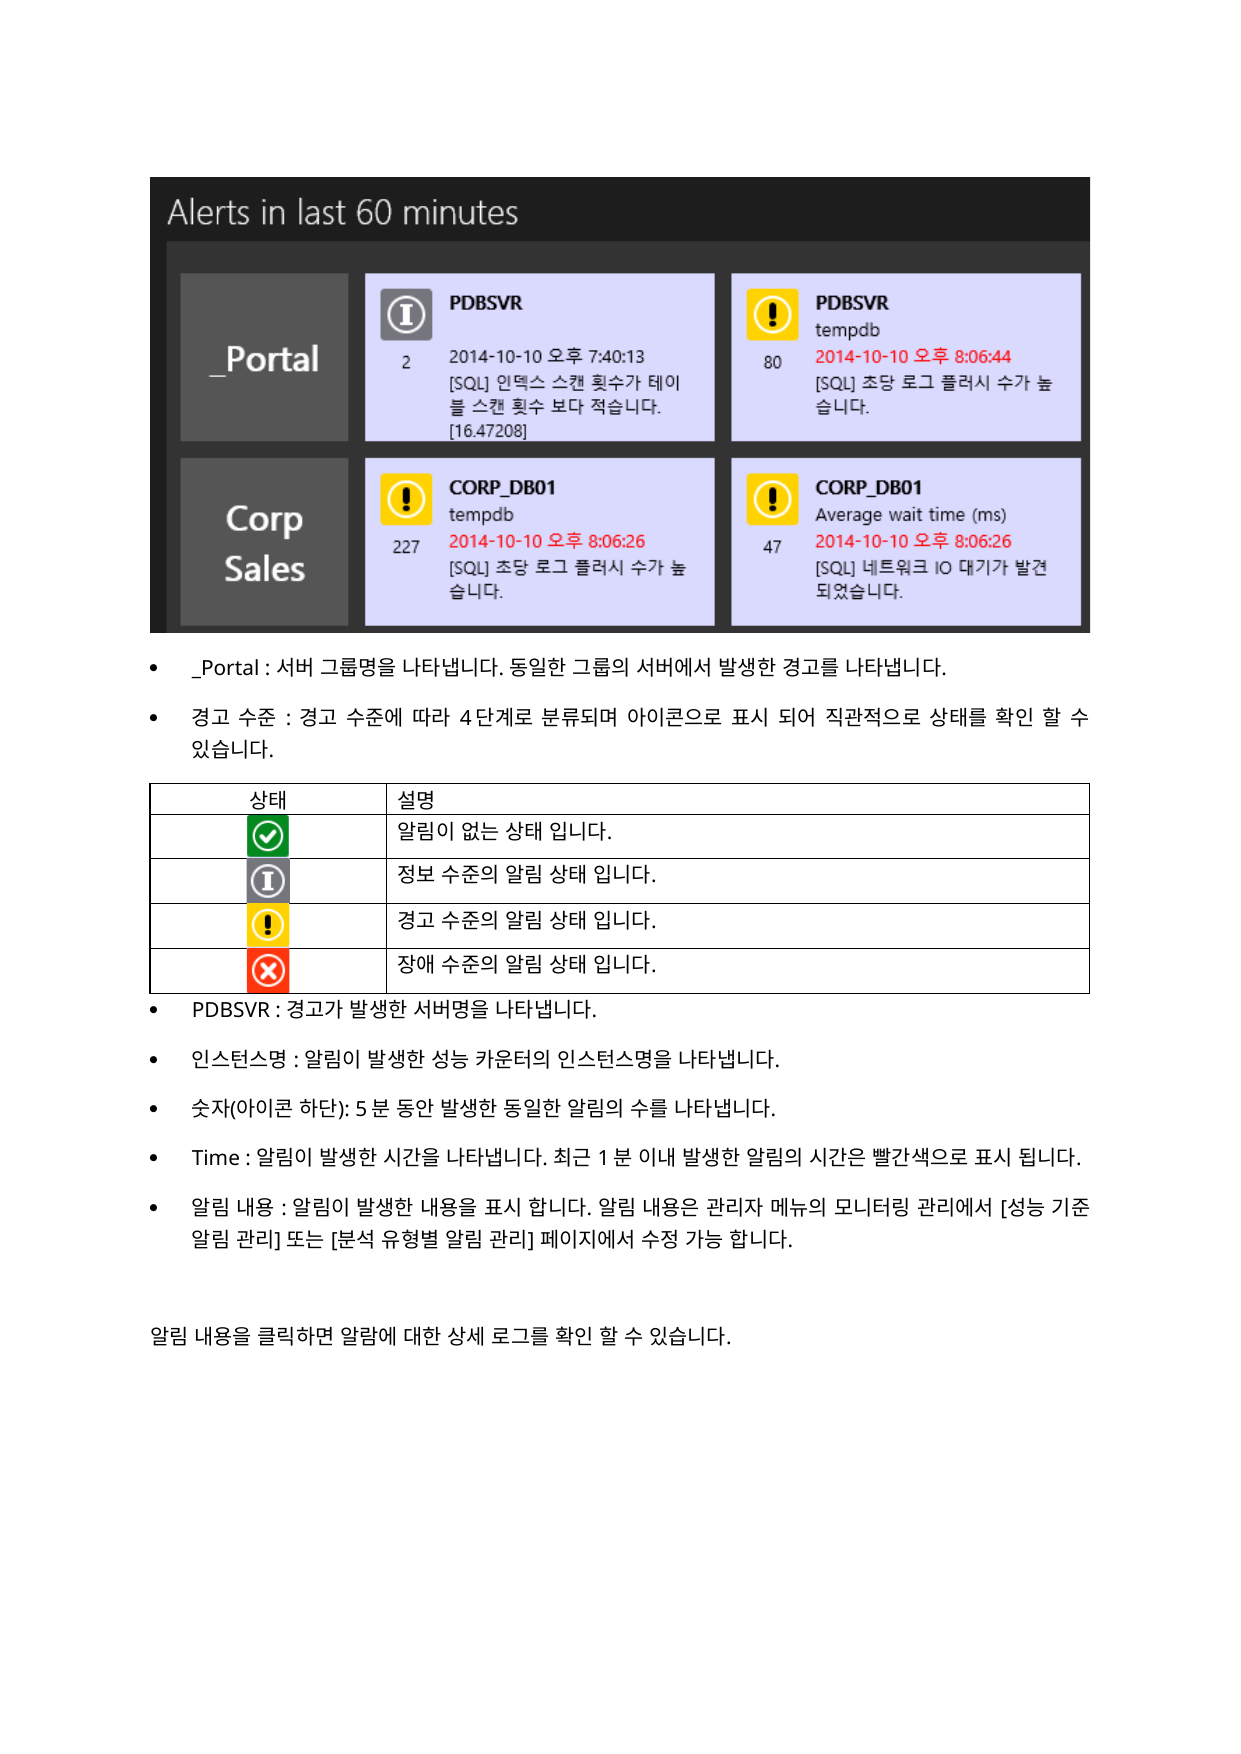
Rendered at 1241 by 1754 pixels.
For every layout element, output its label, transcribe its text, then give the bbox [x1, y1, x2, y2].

list Time : 알림이 발생한 시간을 나타냅니다. 최근 1분 이내 발생한 알림의 시간은 빨간색으로 표시 됩니다. [150, 1142, 1090, 1172]
list _Portal : 서버 그룹명을 나타냅니다. 동일한 그룹의 서버에서 발생한 경고를 나타냅니다. [150, 651, 1090, 682]
table_cell 알림이 없는 상태 입니다. [387, 815, 1089, 857]
list 인스턴스명 : 알림이 발생한 성능 카운터의 인스턴스명을 나타냅니다. [150, 1043, 1090, 1073]
table_header 상태 [151, 784, 386, 814]
list 숫자(아이콘 하단): 5분 동안 발생한 동일한 알림의 수를 나타냅니다. [150, 1092, 1090, 1123]
picture [150, 177, 1091, 633]
table_cell [151, 949, 246, 992]
list PDBSVR : 경고가 발생한 서버명을 나타냅니다. [150, 994, 1090, 1024]
table_cell [290, 859, 386, 903]
table_cell [151, 904, 246, 948]
picture [246, 815, 290, 993]
table_cell 경고 수준의 알림 상태 입니다. [387, 904, 1089, 948]
table_cell [151, 859, 246, 903]
table_cell [290, 815, 386, 857]
table_cell 정보 수준의 알림 상태 입니다. [387, 859, 1089, 903]
table_cell 장애 수준의 알림 상태 입니다. [387, 949, 1089, 992]
table_cell [290, 904, 386, 948]
text 알림 내용을 클릭하면 알람에 대한 상세 로그를 확인 할 수 있습니다. [150, 1320, 1090, 1351]
table_header 설명 [387, 784, 1089, 814]
table_cell [151, 815, 246, 857]
list 알림 내용 : 알림이 발생한 내용을 표시 합니다. 알림 내용은 관리자 메뉴의 모니터링 관리에서 [성능 기준 알림 관리] 또는 [분석 유형별 알림 관리] 페이지에서 수정 가능 합니다. [150, 1191, 1090, 1254]
table_cell [290, 949, 386, 992]
list 경고 수준 : 경고 수준에 따라 4단계로 분류되며 아이콘으로 표시 되어 직관적으로 상태를 확인 할 수 있습니다. [150, 701, 1090, 764]
